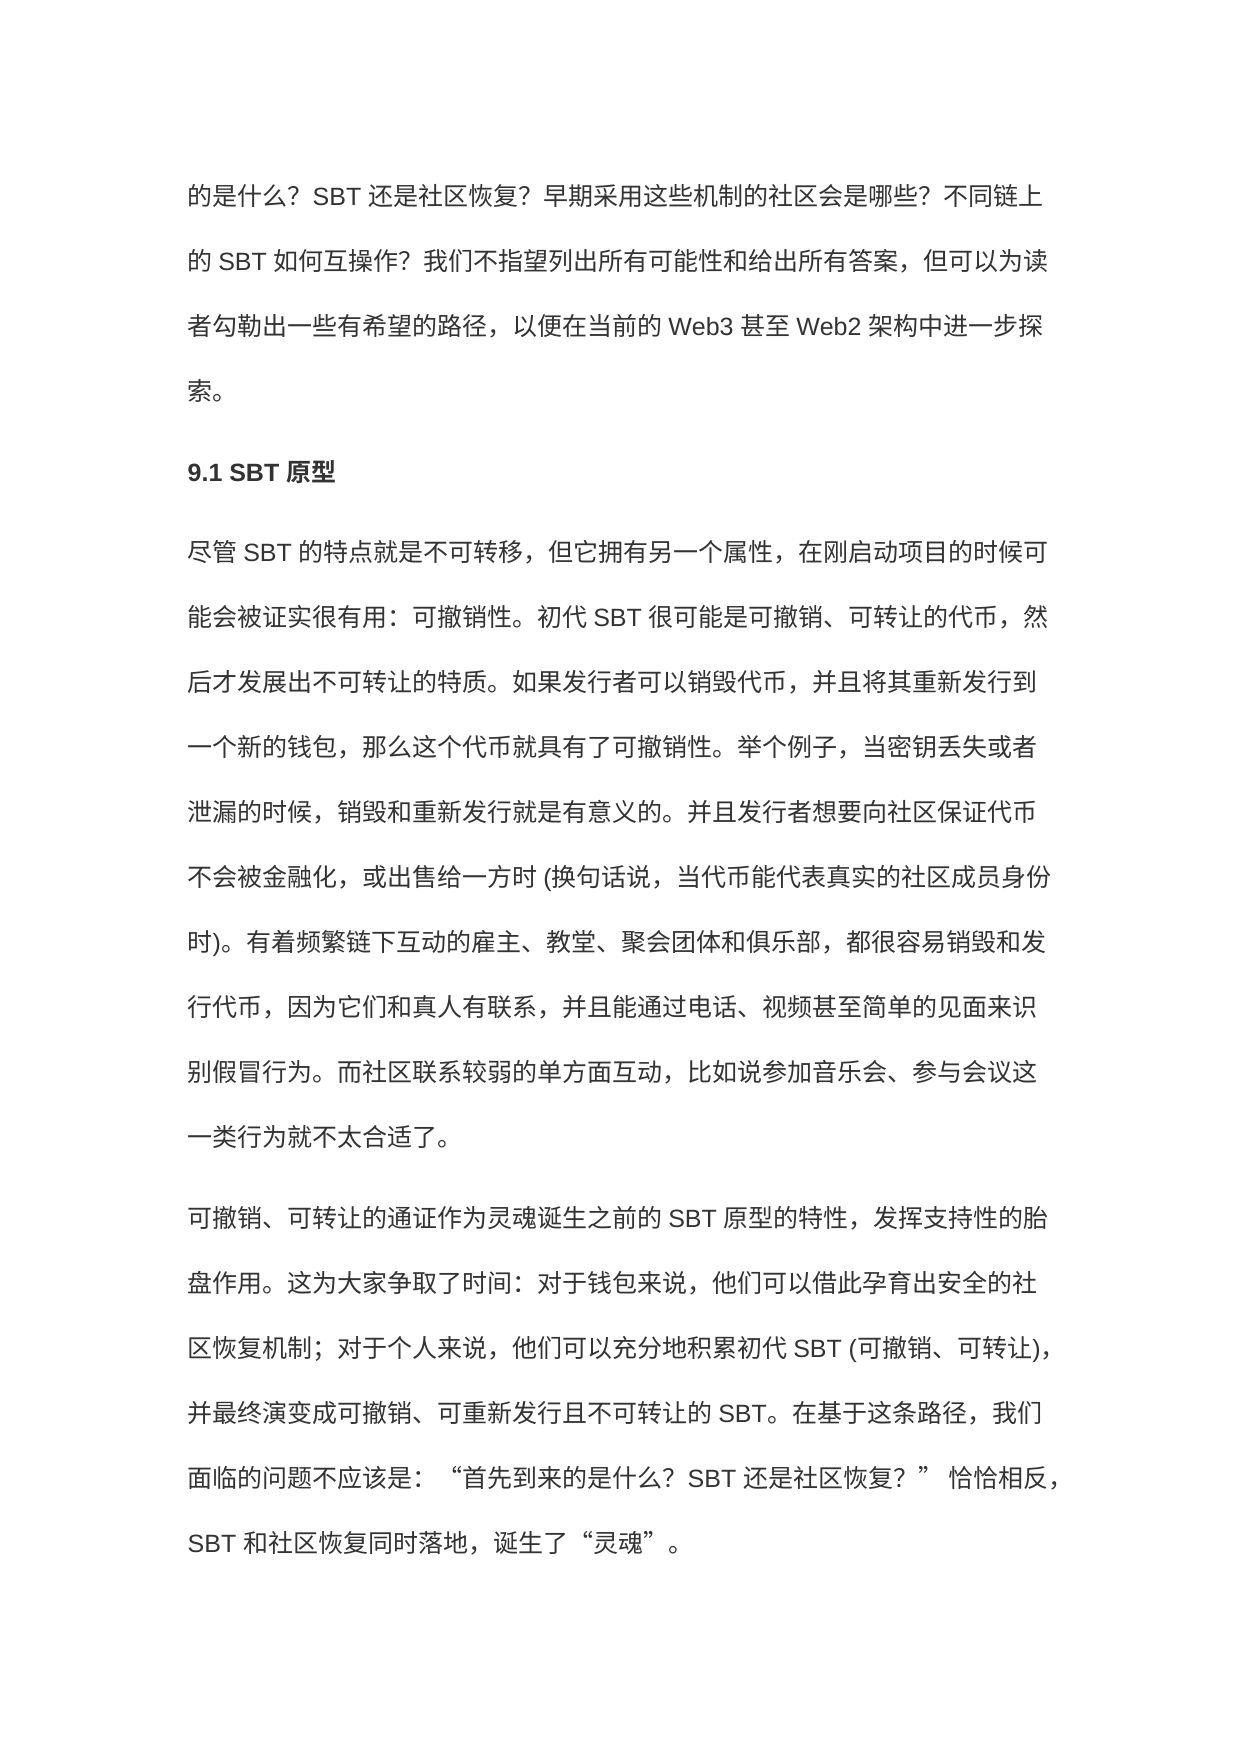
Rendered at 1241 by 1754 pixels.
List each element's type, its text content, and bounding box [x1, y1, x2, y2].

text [187, 162, 1053, 422]
text 尽管 SBT 的特点就是不可转移，但它拥有另一个属性，在刚启动项目的时候可能会被证实很有用：可撤销性。初代 SBT 很可能是可撤销、可转让的代币，然后才发展出不可转让的特质。如果发行者可以销毁代币，并且将其重新发行到一个新的钱包，那么这个代币就具有了可撤销性。举个例子，当密钥丢失或者泄漏的时候，销毁和重新发行就是有意义的。并且发行者想要向社区保证代币不会被金融化，或出售给一方时 (换句话说，当代币能代表真实的社区成员身份时)。有着频繁链下互动的雇主、教堂、聚会团体和俱乐部，都很容易销毁和发行代币，因为它们和真人有联系，并且能通过电话、视频甚至简单的见面来识别假冒行为。而社区联系较弱的单方面互动，比如说参加音乐会、参与会议这一类行为就不太合适了。 [187, 518, 1053, 1168]
text 可撤销、可转让的通证作为灵魂诞生之前的 SBT 原型的特性，发挥支持性的胎盘作用。这为大家争取了时间：对于钱包来说，他们可以借此孕育出安全的社区恢复机制；对于个人来说，他们可以充分地积累初代 SBT (可撤销、可转让)，并最终演变成可撤销、可重新发行且不可转让的 SBT。在基于这条路径，我们面临的问题不应该是：“首先到来的是什么？SBT 还是社区恢复？” 恰恰相反，SBT 和社区恢复同时落地，诞生了“灵魂”。 [187, 1184, 1053, 1574]
text 9.1 SBT 原型 [187, 438, 1053, 503]
